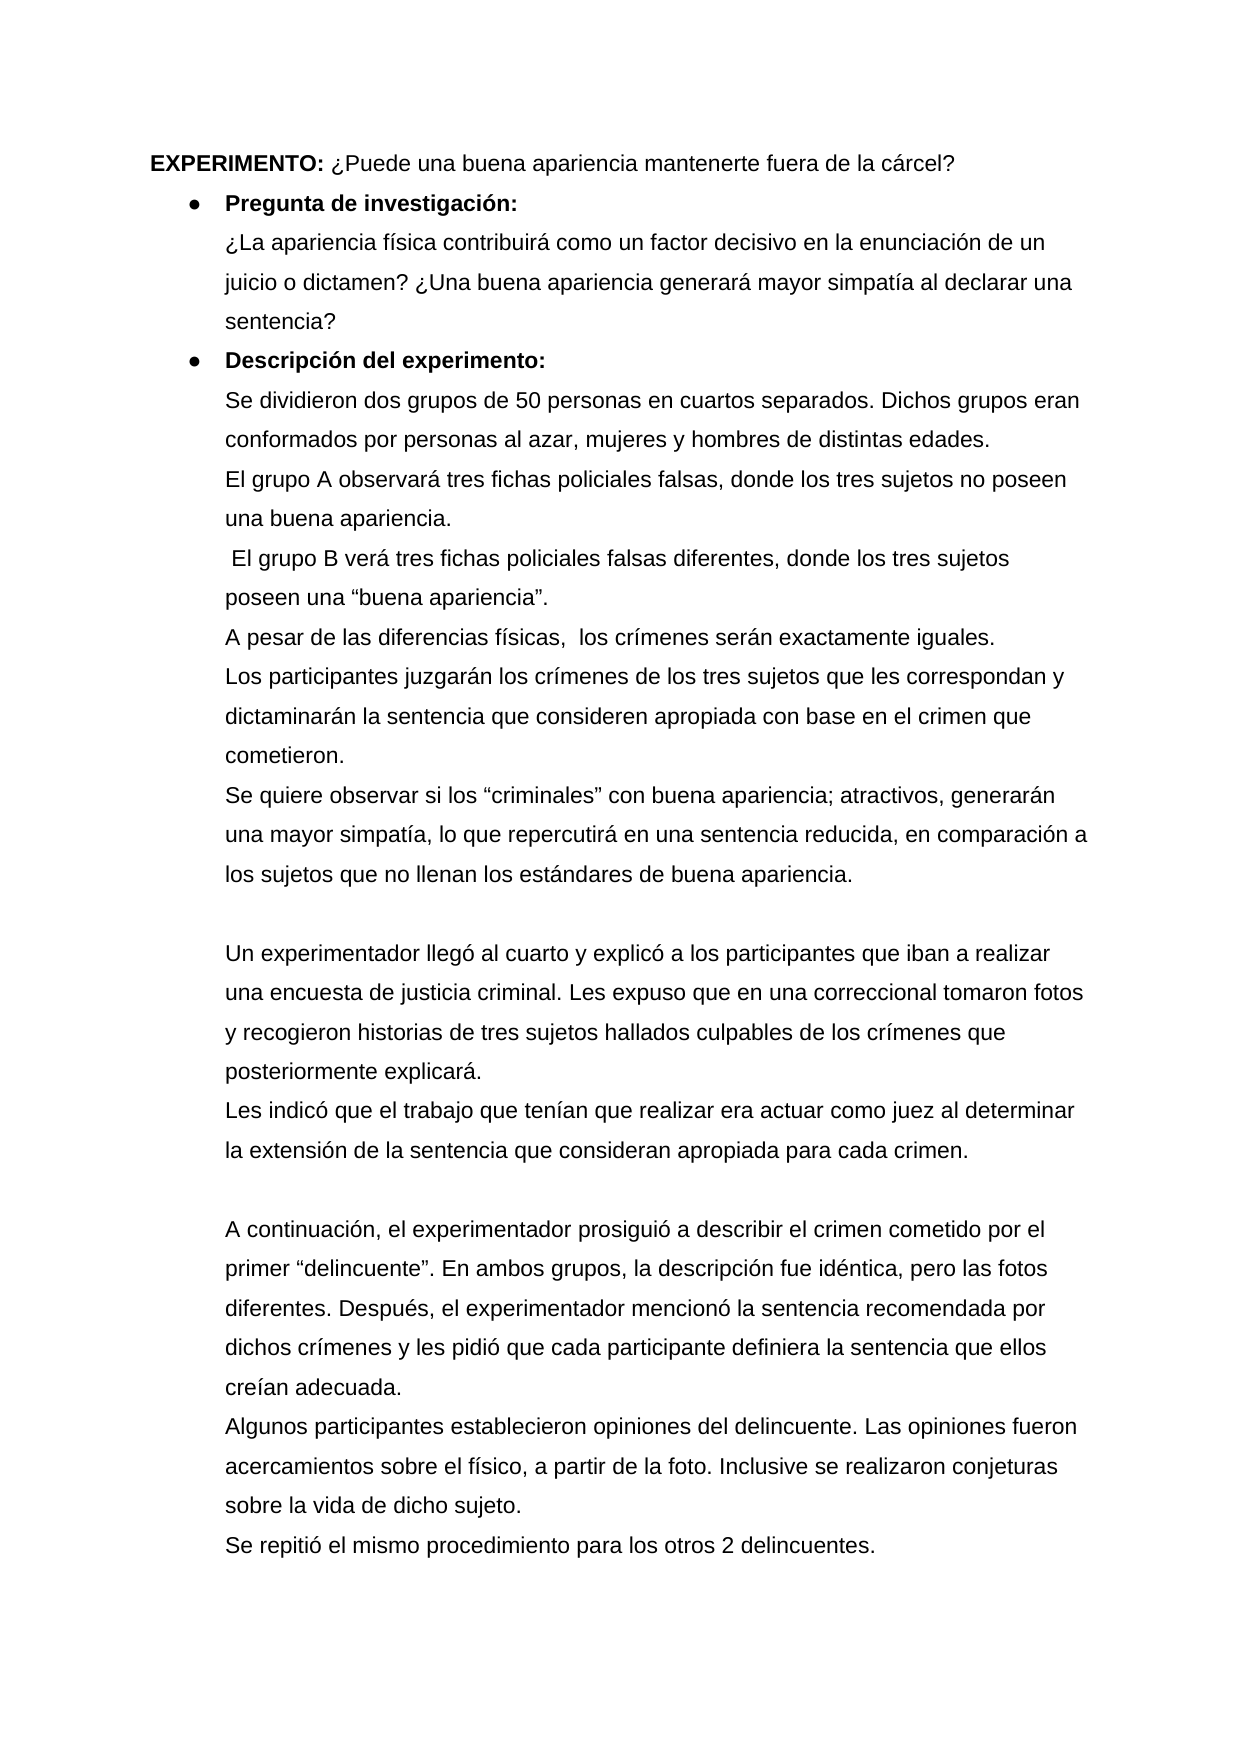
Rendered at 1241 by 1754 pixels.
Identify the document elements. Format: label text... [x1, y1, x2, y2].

text ¿La apariencia física contribuirá como un factor decisivo en la enunciación de un juicio o dictamen? ¿Una buena apariencia generará mayor simpatía al declarar una sentencia? [225, 229, 1090, 334]
text El grupo B verá tres fichas policiales falsas diferentes, donde los tres sujetos poseen una “buena apariencia”. [225, 545, 1090, 611]
text Los participantes juzgarán los crímenes de los tres sujetos que les correspondan y dictaminarán la sentencia que consideren apropiada con base en el crimen que cometieron. [225, 663, 1090, 768]
text Les indicó que el trabajo que tenían que realizar era actuar como juez al determinar la extensión de la sentencia que consideran apropiada para cada crimen. [225, 1097, 1090, 1163]
list Pregunta de investigación: [187, 189, 1090, 216]
text Se dividieron dos grupos de 50 personas en cuartos separados. Dichos grupos eran conformados por personas al azar, mujeres y hombres de distintas edades. [225, 387, 1090, 453]
text Un experimentador llegó al cuarto y explicó a los participantes que iban a realizar una encuesta de justicia criminal. Les expuso que en una correccional tomaron fotos y recogieron historias de tres sujetos hallados culpables de los crímenes que posteriormente explicará. [225, 939, 1090, 1084]
text Se repitió el mismo procedimiento para los otros 2 delincuentes. [225, 1532, 1090, 1558]
text A continuación, el experimentador prosiguió a describir el crimen cometido por el primer “delincuente”. En ambos grupos, la descripción fue idéntica, pero las fotos diferentes. Después, el experimentador mencionó la sentencia recomendada por dichos crímenes y les pidió que cada participante definiera la sentencia que ellos creían adecuada. [225, 1216, 1090, 1400]
text El grupo A observará tres fichas policiales falsas, donde los tres sujetos no poseen una buena apariencia. [225, 466, 1090, 532]
text Algunos participantes establecieron opiniones del delincuente. Las opiniones fueron acercamientos sobre el físico, a partir de la foto. Inclusive se realizaron conjeturas sobre la vida de dicho sujeto. [225, 1413, 1090, 1519]
text EXPERIMENTO: ¿Puede una buena apariencia mantenerte fuera de la cárcel? [150, 150, 1090, 176]
text A pesar de las diferencias físicas, los crímenes serán exactamente iguales. [225, 624, 1090, 650]
list Descripción del experimento: [187, 347, 1090, 374]
text Se quiere observar si los “criminales” con buena apariencia; atractivos, generarán una mayor simpatía, lo que repercutirá en una sentencia reducida, en comparación a los sujetos que no llenan los estándares de buena apariencia. [225, 782, 1090, 887]
